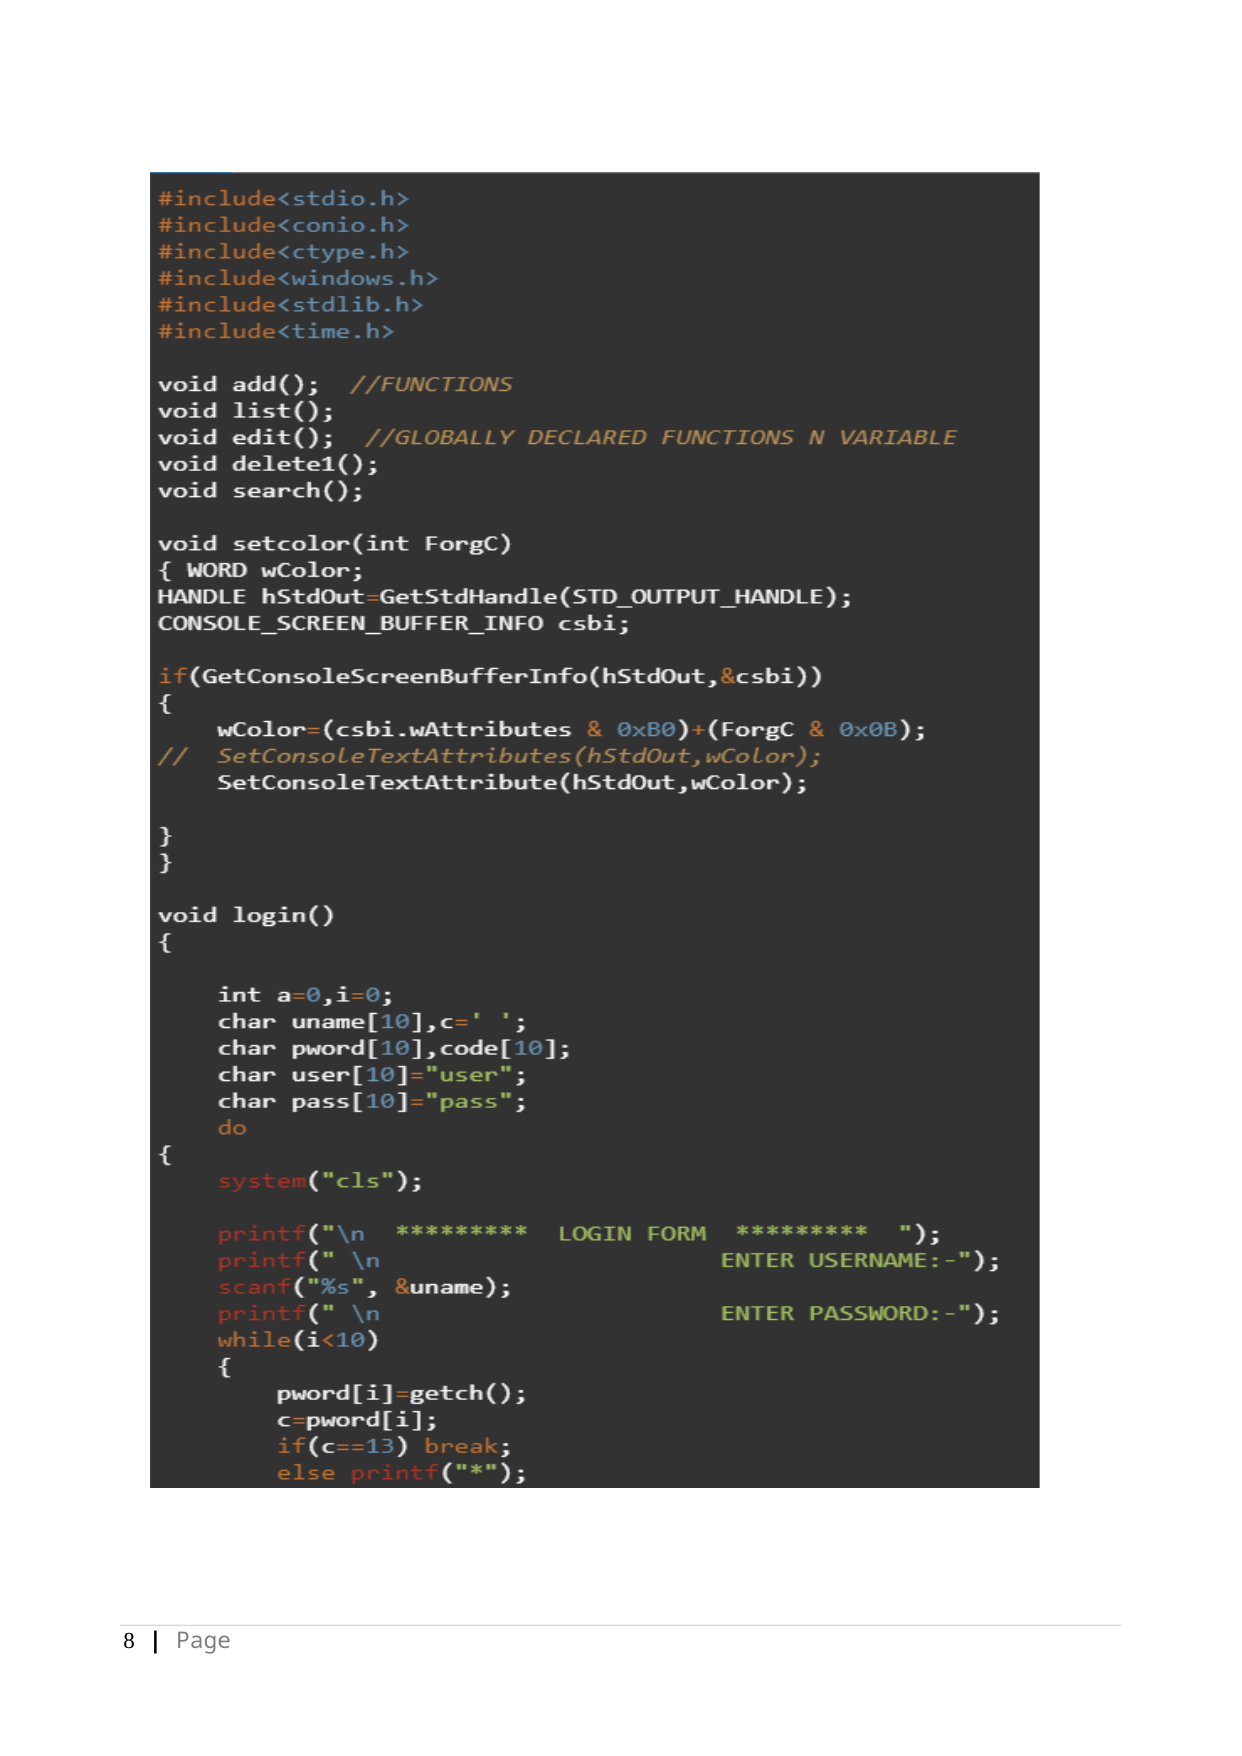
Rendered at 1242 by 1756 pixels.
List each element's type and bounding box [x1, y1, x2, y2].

picture [150, 172, 1040, 1488]
